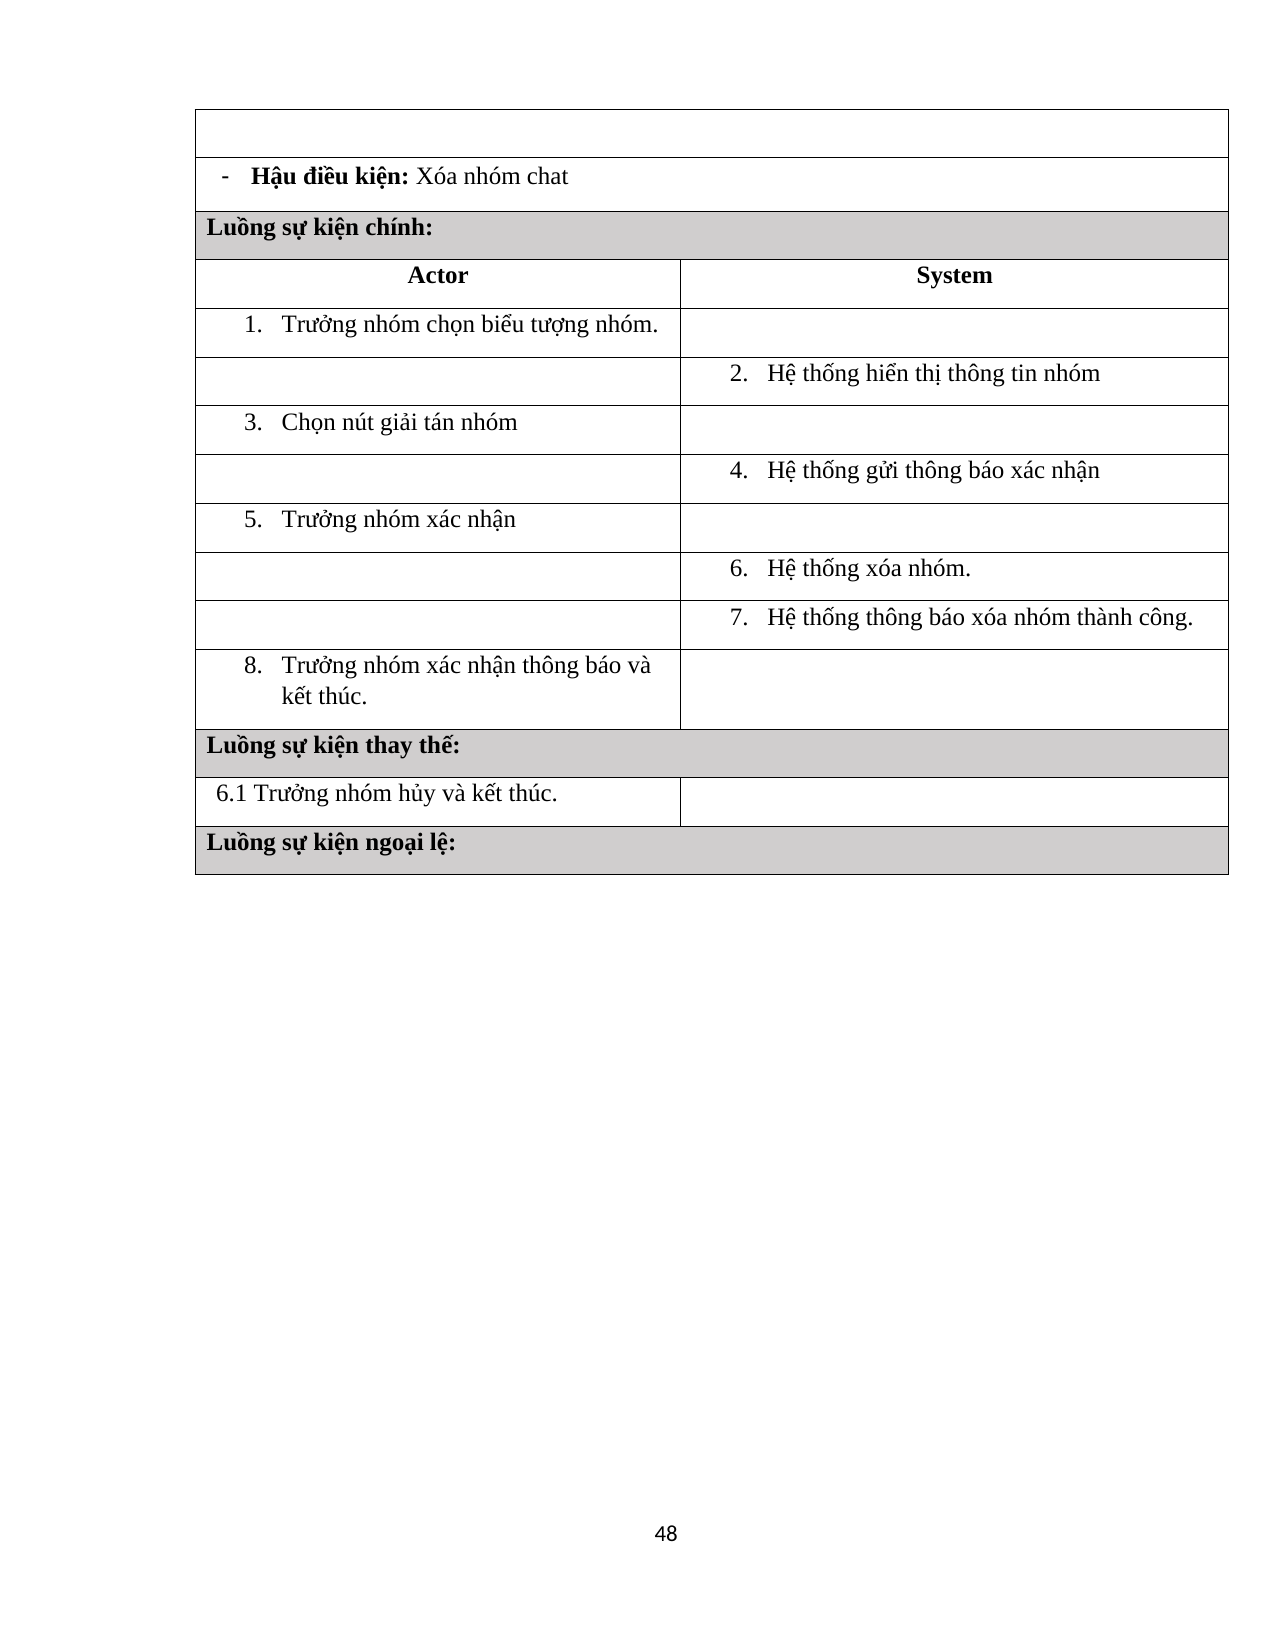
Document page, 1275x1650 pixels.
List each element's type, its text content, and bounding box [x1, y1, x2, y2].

table_cell Hệ thống gửi thông báo xác nhận [681, 455, 1228, 503]
table_cell [196, 455, 680, 503]
table_cell Hệ thống hiển thị thông tin nhóm [681, 358, 1228, 405]
table_cell Actor [196, 260, 680, 308]
table_cell [681, 309, 1228, 357]
table_cell Luồng sự kiện thay thế: [196, 730, 1228, 777]
table_cell [196, 358, 680, 405]
table_cell [681, 504, 1228, 552]
table_cell Luồng sự kiện ngoại lệ: [196, 827, 1228, 874]
table_cell 6.1 Trưởng nhóm hủy và kết thúc. [196, 778, 680, 826]
table_cell Luồng sự kiện chính: [196, 212, 1228, 259]
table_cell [196, 110, 1228, 157]
table_cell Hệ thống xóa nhóm. [681, 553, 1228, 600]
table_cell Chọn nút giải tán nhóm [196, 406, 680, 454]
table_cell Trưởng nhóm xác nhận thông báo và kết thúc. [196, 650, 680, 729]
table_cell [681, 650, 1228, 729]
table_cell Hậu điều kiện: Xóa nhóm chat [196, 158, 1228, 211]
table_cell Trưởng nhóm xác nhận [196, 504, 680, 552]
table_cell System [681, 260, 1228, 308]
table_cell [681, 778, 1228, 826]
table_cell Hệ thống thông báo xóa nhóm thành công. [681, 601, 1228, 649]
table_cell Trưởng nhóm chọn biểu tượng nhóm. [196, 309, 680, 357]
table_cell [196, 553, 680, 600]
table_cell [196, 601, 680, 649]
table_cell [681, 406, 1228, 454]
